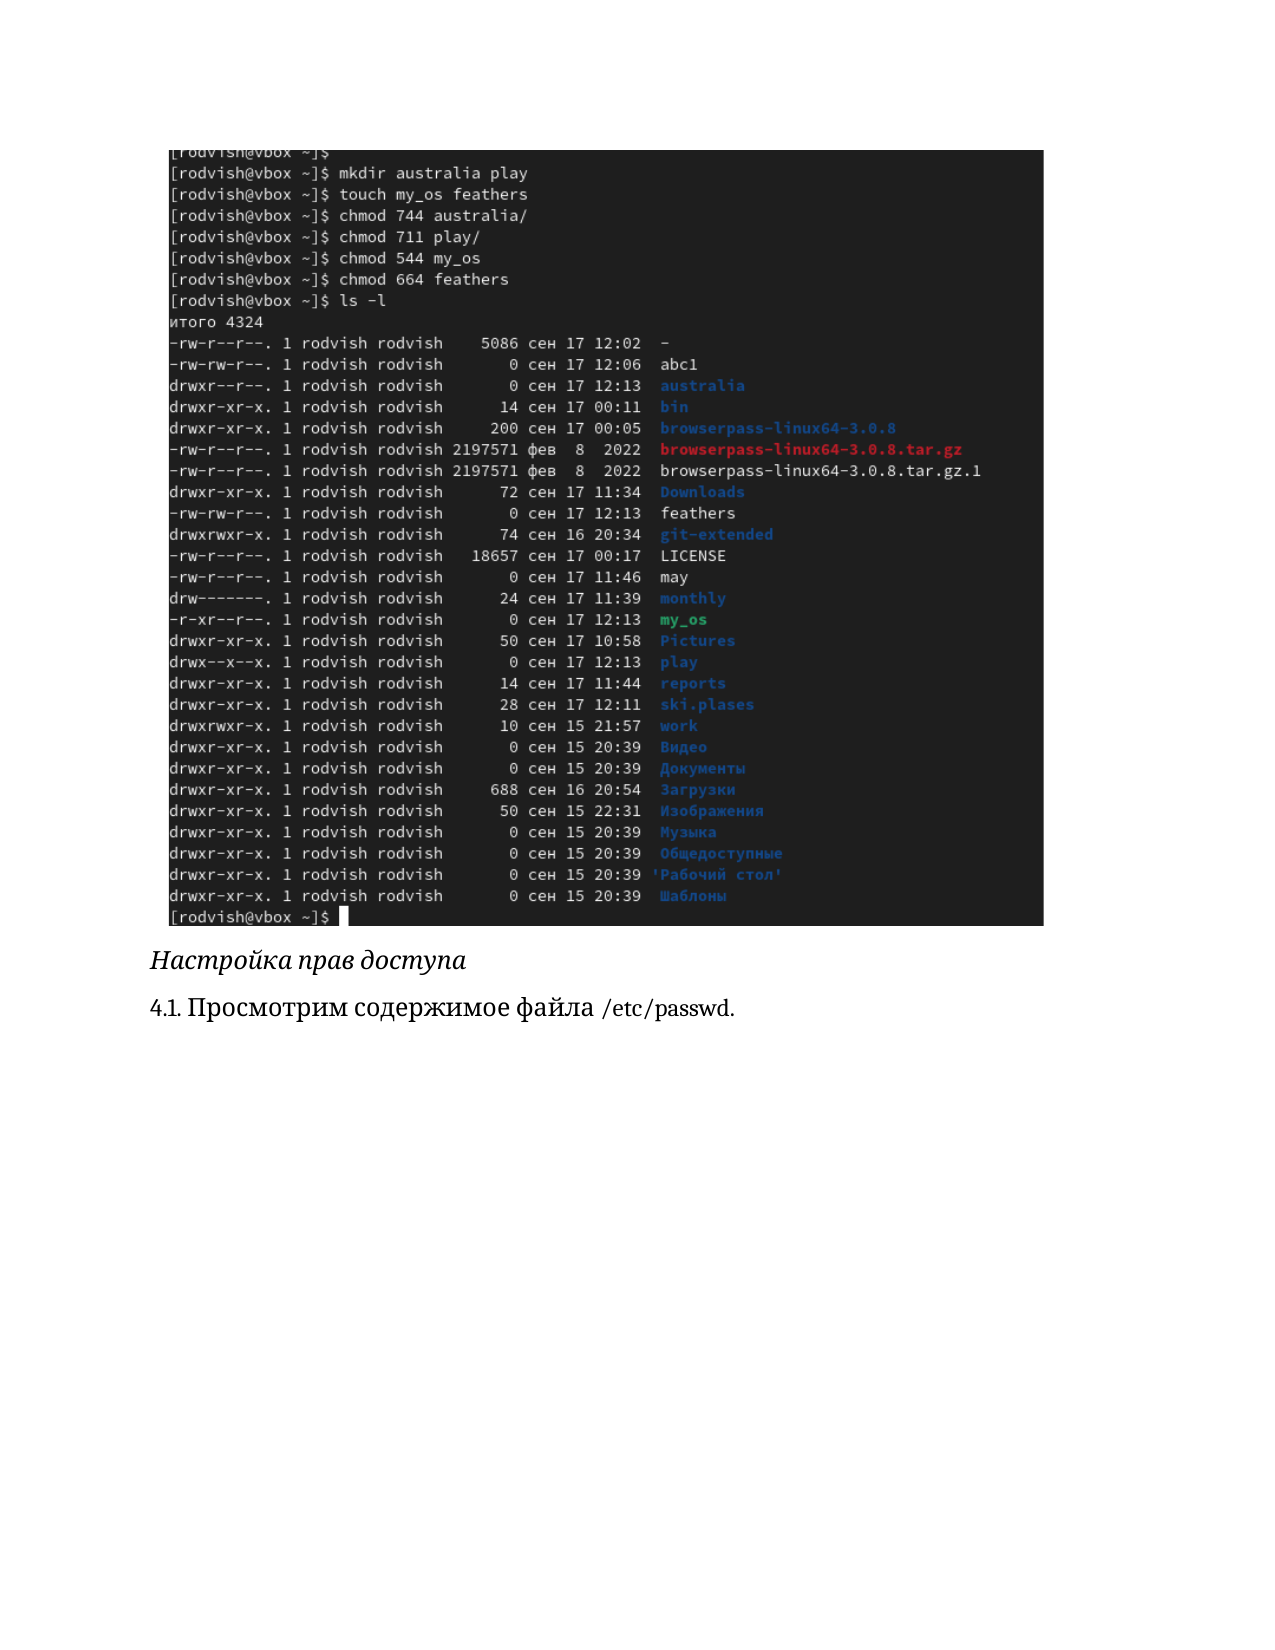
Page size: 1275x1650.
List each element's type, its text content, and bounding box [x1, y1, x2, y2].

picture [168, 150, 1044, 926]
text Настройка прав доступа [150, 947, 1125, 976]
text 4.1. Просмотрим содержимое файла /etc/passwd. [150, 994, 1125, 1023]
